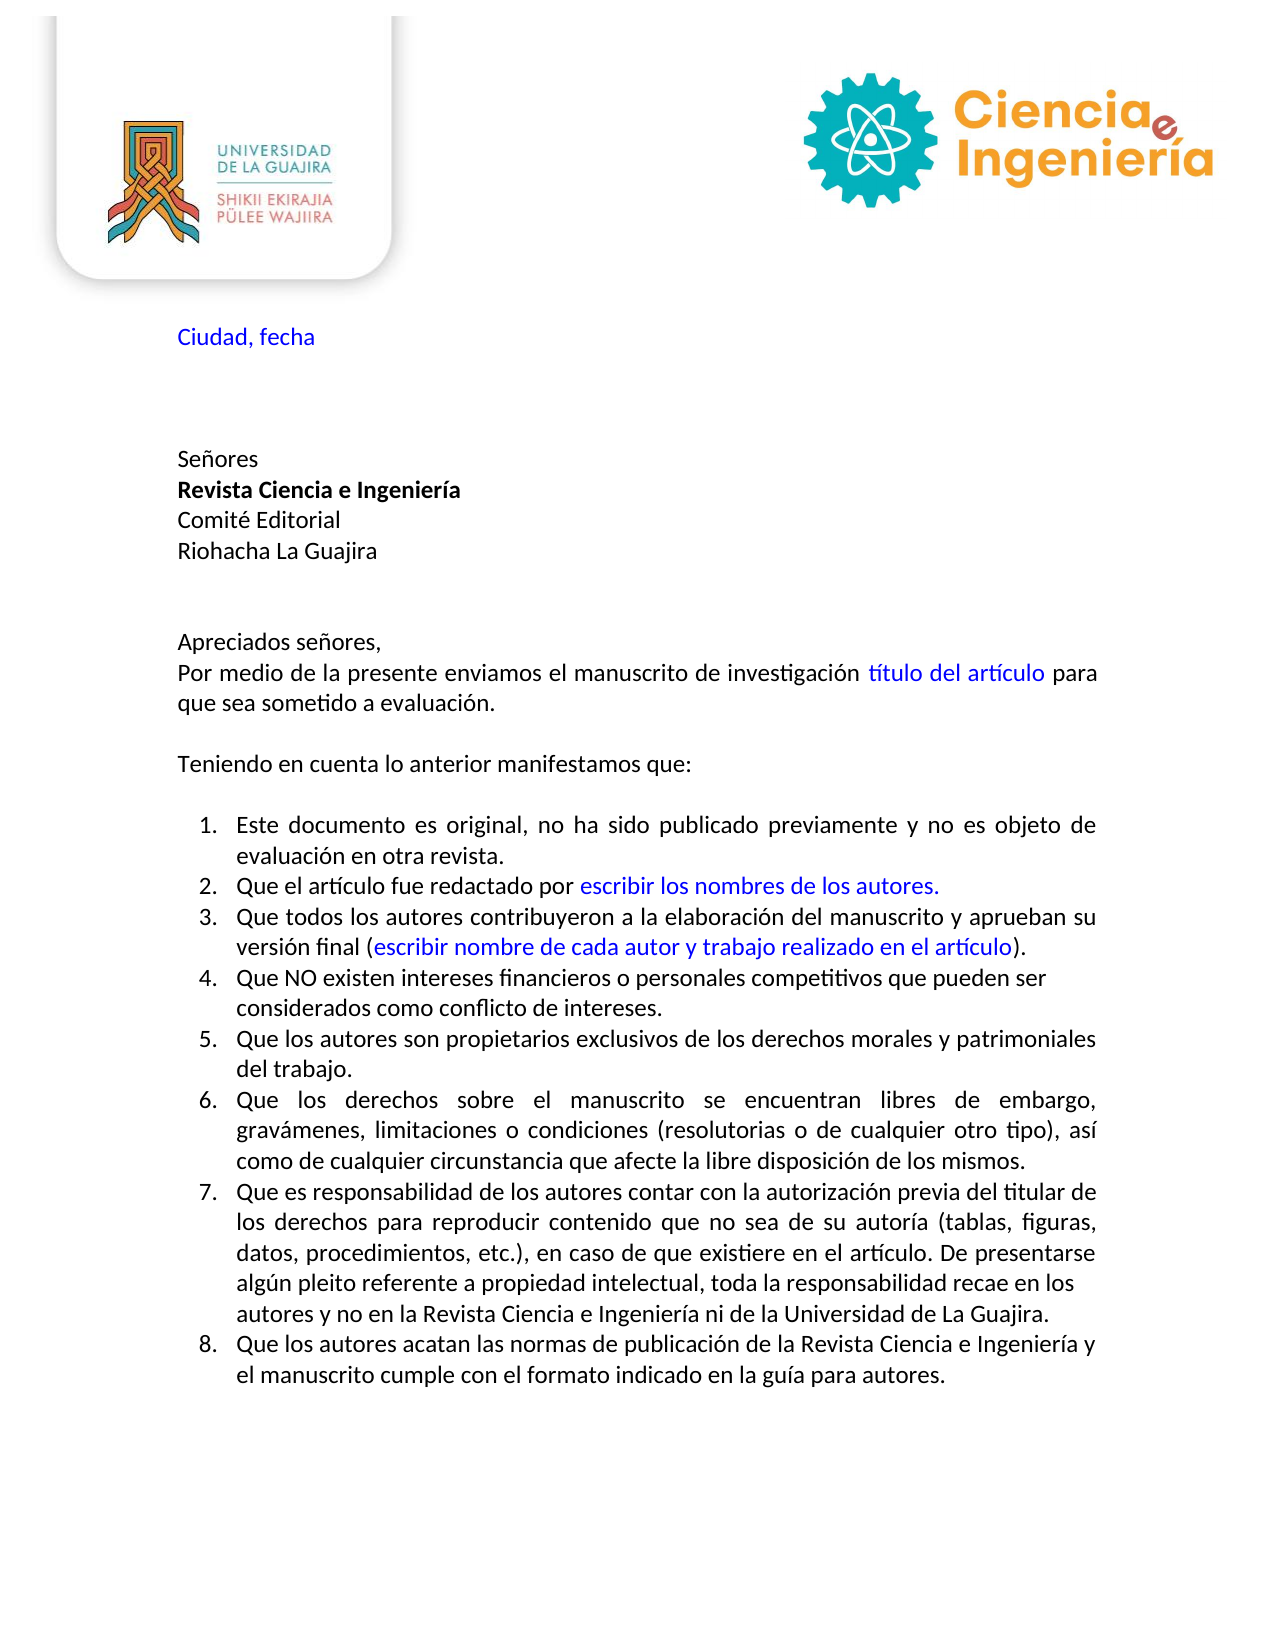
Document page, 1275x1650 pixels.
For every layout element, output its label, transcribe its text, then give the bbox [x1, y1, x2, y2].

text Teniendo en cuenta lo anterior manifestamos que: [177, 748, 1098, 779]
list Que el artículo fue redactado por escribir los nombres de los autores. [199, 871, 1098, 901]
list Que los derechos sobre el manuscrito se encuentran libres de embargo, gravámenes, limitaciones o condiciones (resolutorias o de cualquier otro tipo), así como de cualquier circunstancia que afecte la libre disposición de los mismos. [199, 1084, 1098, 1176]
text Apreciados señores, [177, 626, 1098, 657]
text autores y no en la Revista Ciencia e Ingeniería ni de la Universidad de La Guajira. [236, 1298, 1098, 1328]
text Riohacha La Guajira [177, 535, 1098, 565]
picture [0, 16, 490, 312]
list Este documento es original, no ha sido publicado previamente y no es objeto de evaluación en otra revista. [199, 809, 1098, 871]
text Ciudad, fecha [177, 321, 1098, 352]
list Que es responsabilidad de los autores contar con la autorización previa del titular de los derechos para reproducir contenido que no sea de su autoría (tablas, figuras, datos, procedimientos, etc.), en caso de que existiere en el artículo. De presentarse algún pleito referente a propiedad intelectual, toda la responsabilidad recae en los [199, 1176, 1098, 1298]
list Que todos los autores contribuyeron a la elaboración del manuscrito y aprueban su versión final (escribir nombre de cada autor y trabajo realizado en el artículo). [199, 901, 1098, 962]
text Comité Editorial [177, 504, 1098, 535]
list Que los autores acatan las normas de publicación de la Revista Ciencia e Ingeniería y el manuscrito cumple con el formato indicado en la guía para autores. [199, 1328, 1098, 1389]
text Señores [177, 443, 1098, 474]
list Que NO existen intereses financieros o personales competitivos que pueden ser [199, 962, 1098, 993]
list Que los autores son propietarios exclusivos de los derechos morales y patrimoniales del trabajo. [199, 1023, 1098, 1084]
text Revista Ciencia e Ingeniería [177, 474, 1098, 504]
text considerados como conflicto de intereses. [236, 993, 1098, 1023]
picture [785, 62, 1228, 219]
text Por medio de la presente enviamos el manuscrito de investigación título del artículo para que sea sometido a evaluación. [177, 657, 1098, 718]
